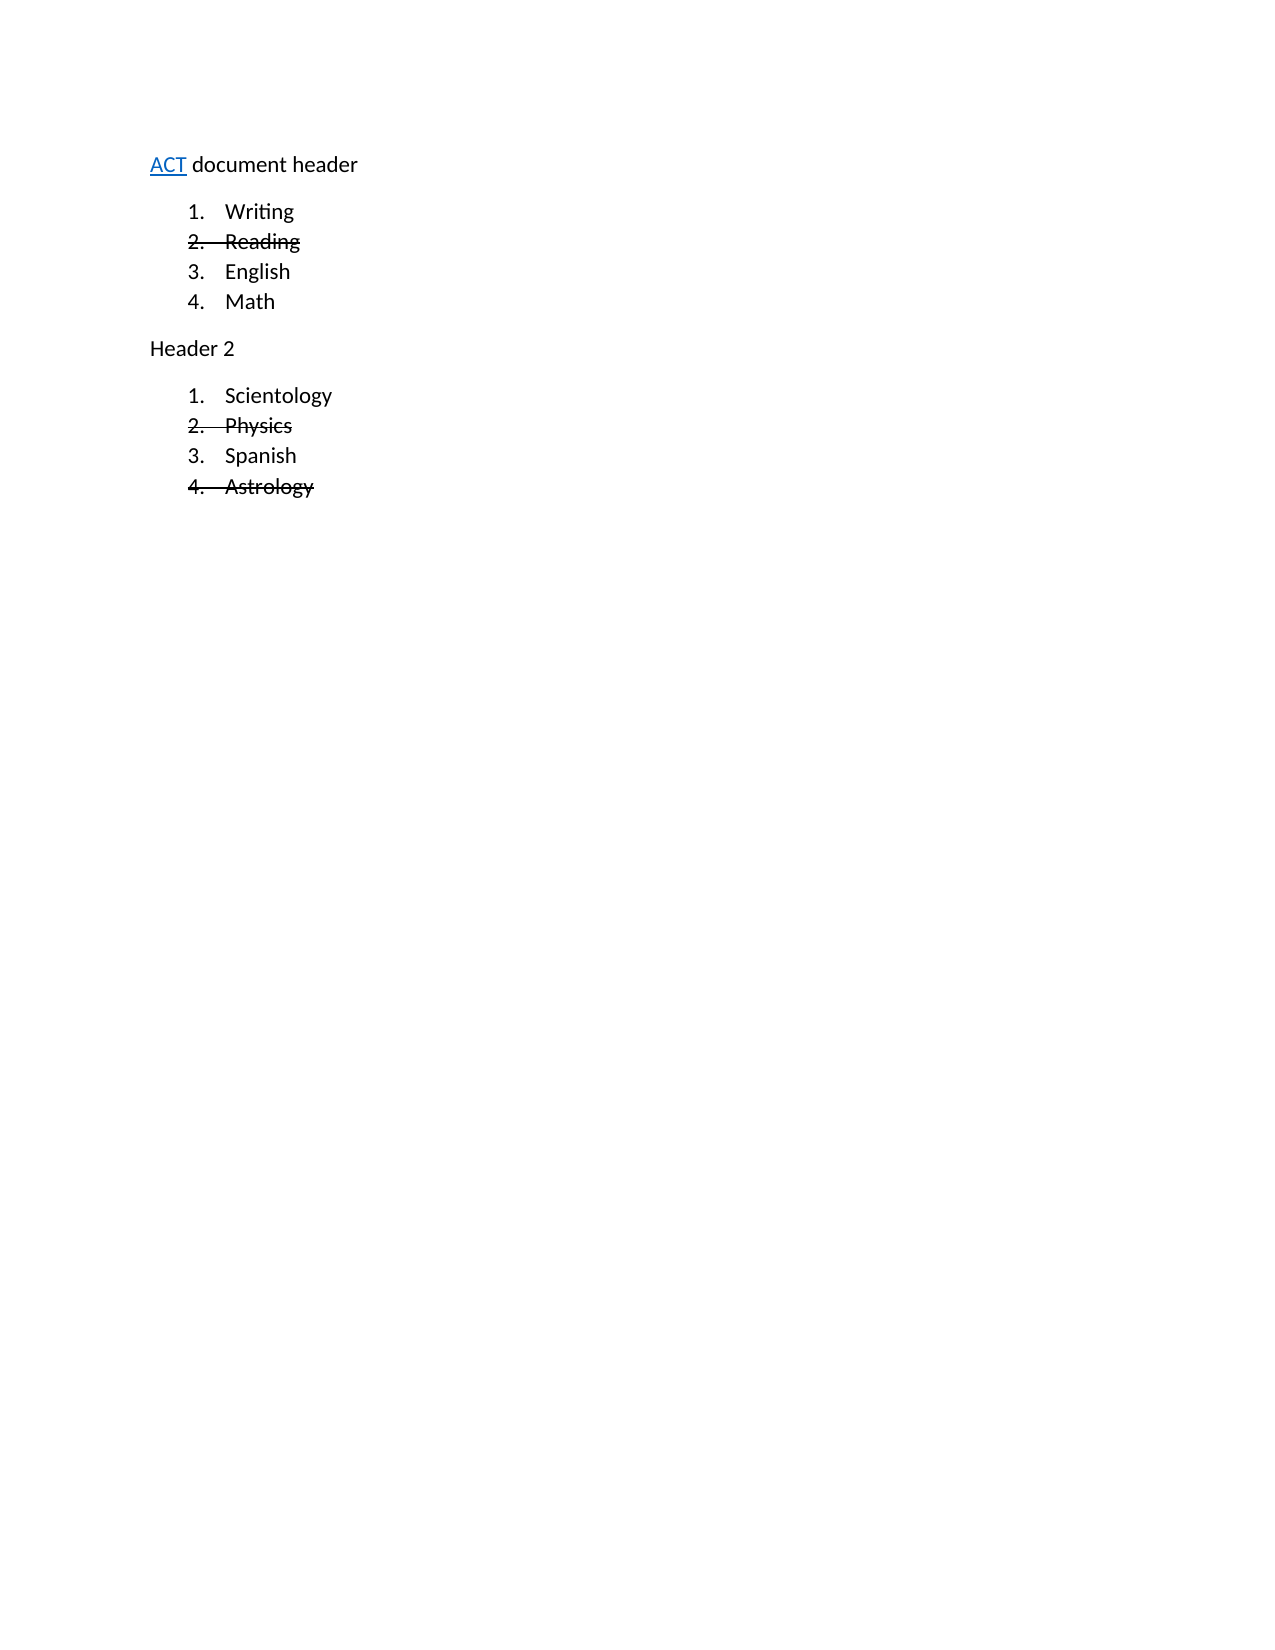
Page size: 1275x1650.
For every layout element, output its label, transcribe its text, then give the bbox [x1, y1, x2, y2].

list Reading [187, 227, 1125, 255]
text Header 2 [150, 334, 1125, 362]
list Astrology [187, 472, 1125, 500]
list Physics [187, 411, 1125, 439]
list Writing [187, 197, 1125, 225]
list Spanish [187, 442, 1125, 470]
text ACT document header [150, 150, 1125, 178]
list Math [187, 287, 1125, 316]
list Scientology [187, 381, 1125, 409]
list English [187, 257, 1125, 285]
